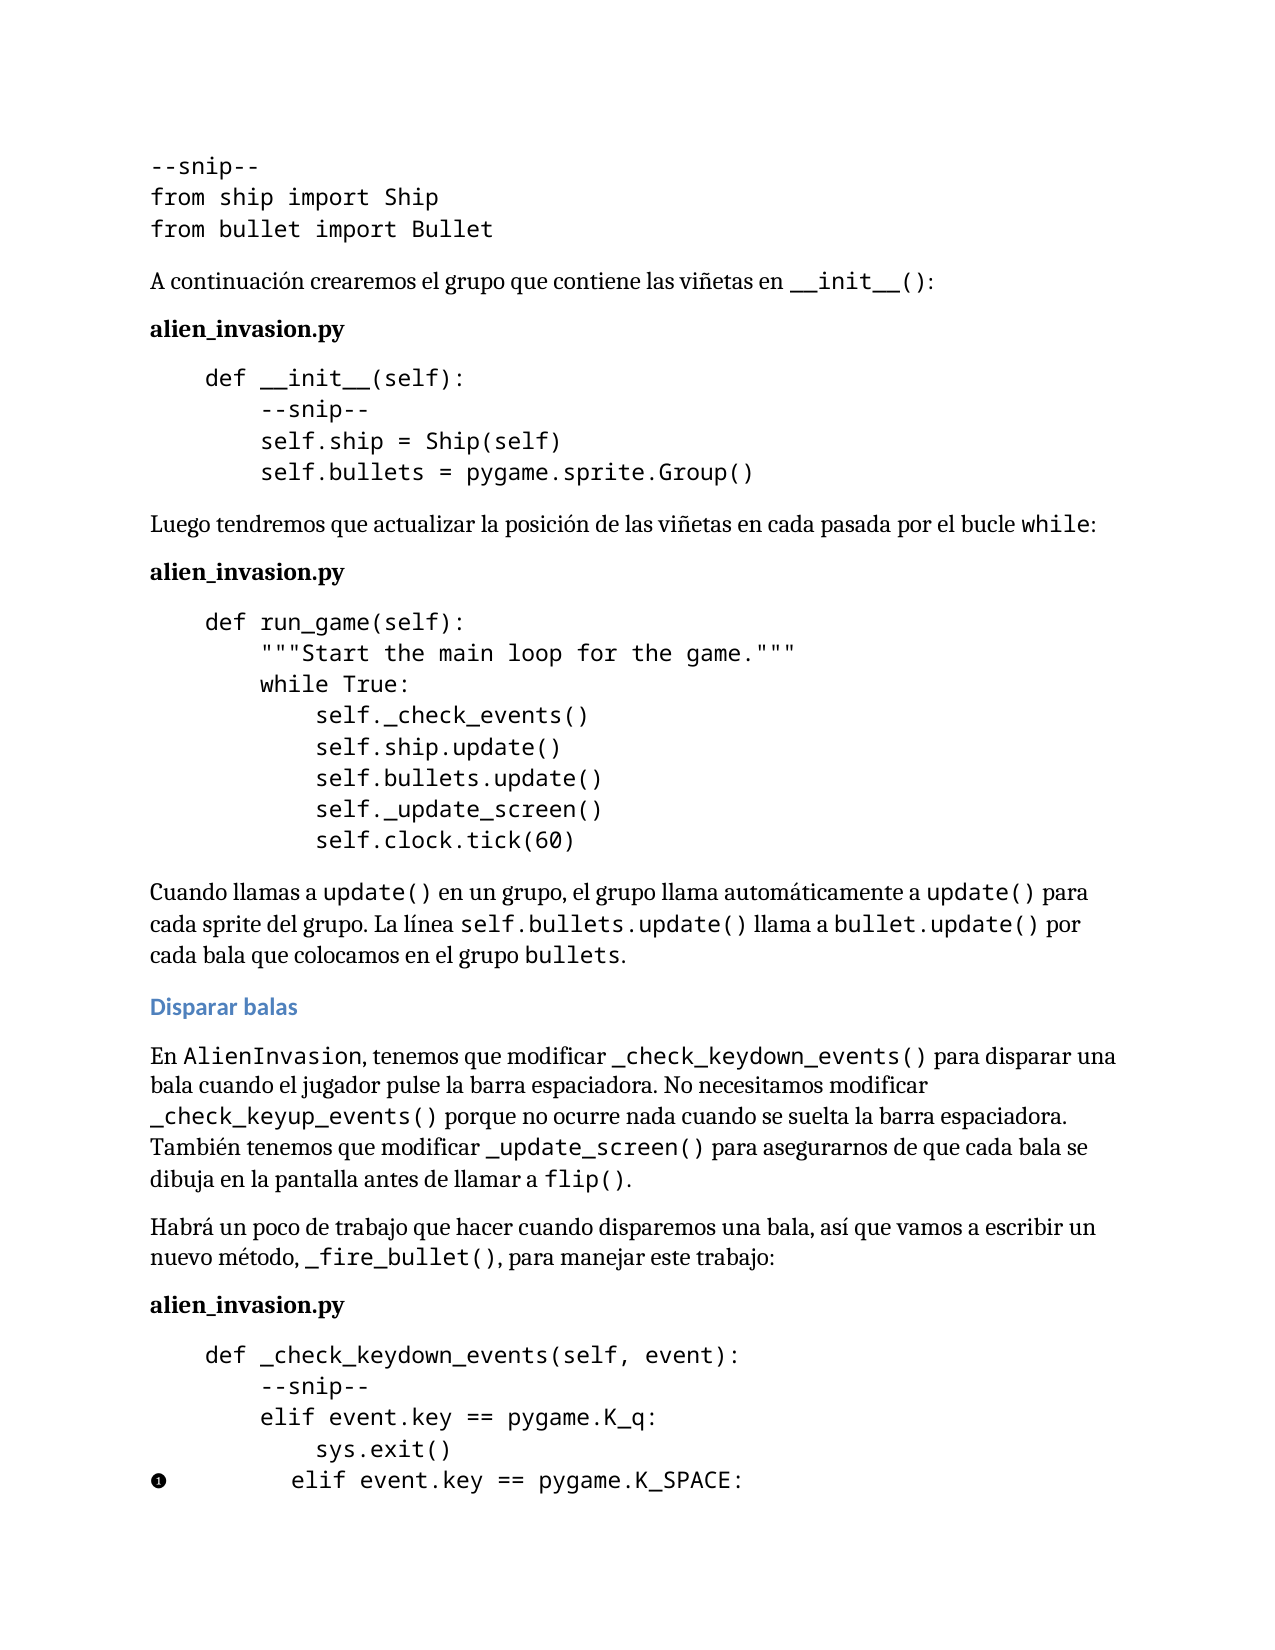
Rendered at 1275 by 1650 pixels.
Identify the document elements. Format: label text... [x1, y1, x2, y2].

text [150, 1339, 1125, 1495]
text def run_game(self): """Start the main loop for the game.""" while True: self._check_events() self.ship.update() self.bullets.update() self._update_screen() self.clock.tick(60) [150, 605, 1125, 855]
text Habrá un poco de trabajo que hacer cuando disparemos una bala, así que vamos a escribir un nuevo método, _fire_bullet(), para manejar este trabajo: [150, 1213, 1125, 1273]
text En AlienInvasion, tenemos que modificar _check_keydown_events() para disparar una bala cuando el jugador pulse la barra espaciadora. No necesitamos modificar _check_keyup_events() porque no ocurre nada cuando se suelta la barra espaciadora. También tenemos que modificar _update_screen() para asegurarnos de que cada bala se dibuja en la pantalla antes de llamar a flip(). [150, 1040, 1125, 1194]
text --snip-- from ship import Ship from bullet import Bullet [150, 150, 1125, 244]
text A continuación crearemos el grupo que contiene las viñetas en __init__(): [150, 264, 1125, 296]
subtitle Disparar balas [150, 991, 1125, 1021]
text alien_invasion.py [150, 558, 1125, 587]
text Cuando llamas a update() en un grupo, el grupo llama automáticamente a update() para cada sprite del grupo. La línea self.bullets.update() llama a bullet.update() por cada bala que colocamos en el grupo bullets. [150, 876, 1125, 970]
text alien_invasion.py [150, 314, 1125, 343]
text def __init__(self): --snip-- self.ship = Ship(self) self.bullets = pygame.sprite.Group() [150, 362, 1125, 487]
text Luego tendremos que actualizar la posición de las viñetas en cada pasada por el bucle while: [150, 508, 1125, 539]
text alien_invasion.py [150, 1291, 1125, 1320]
